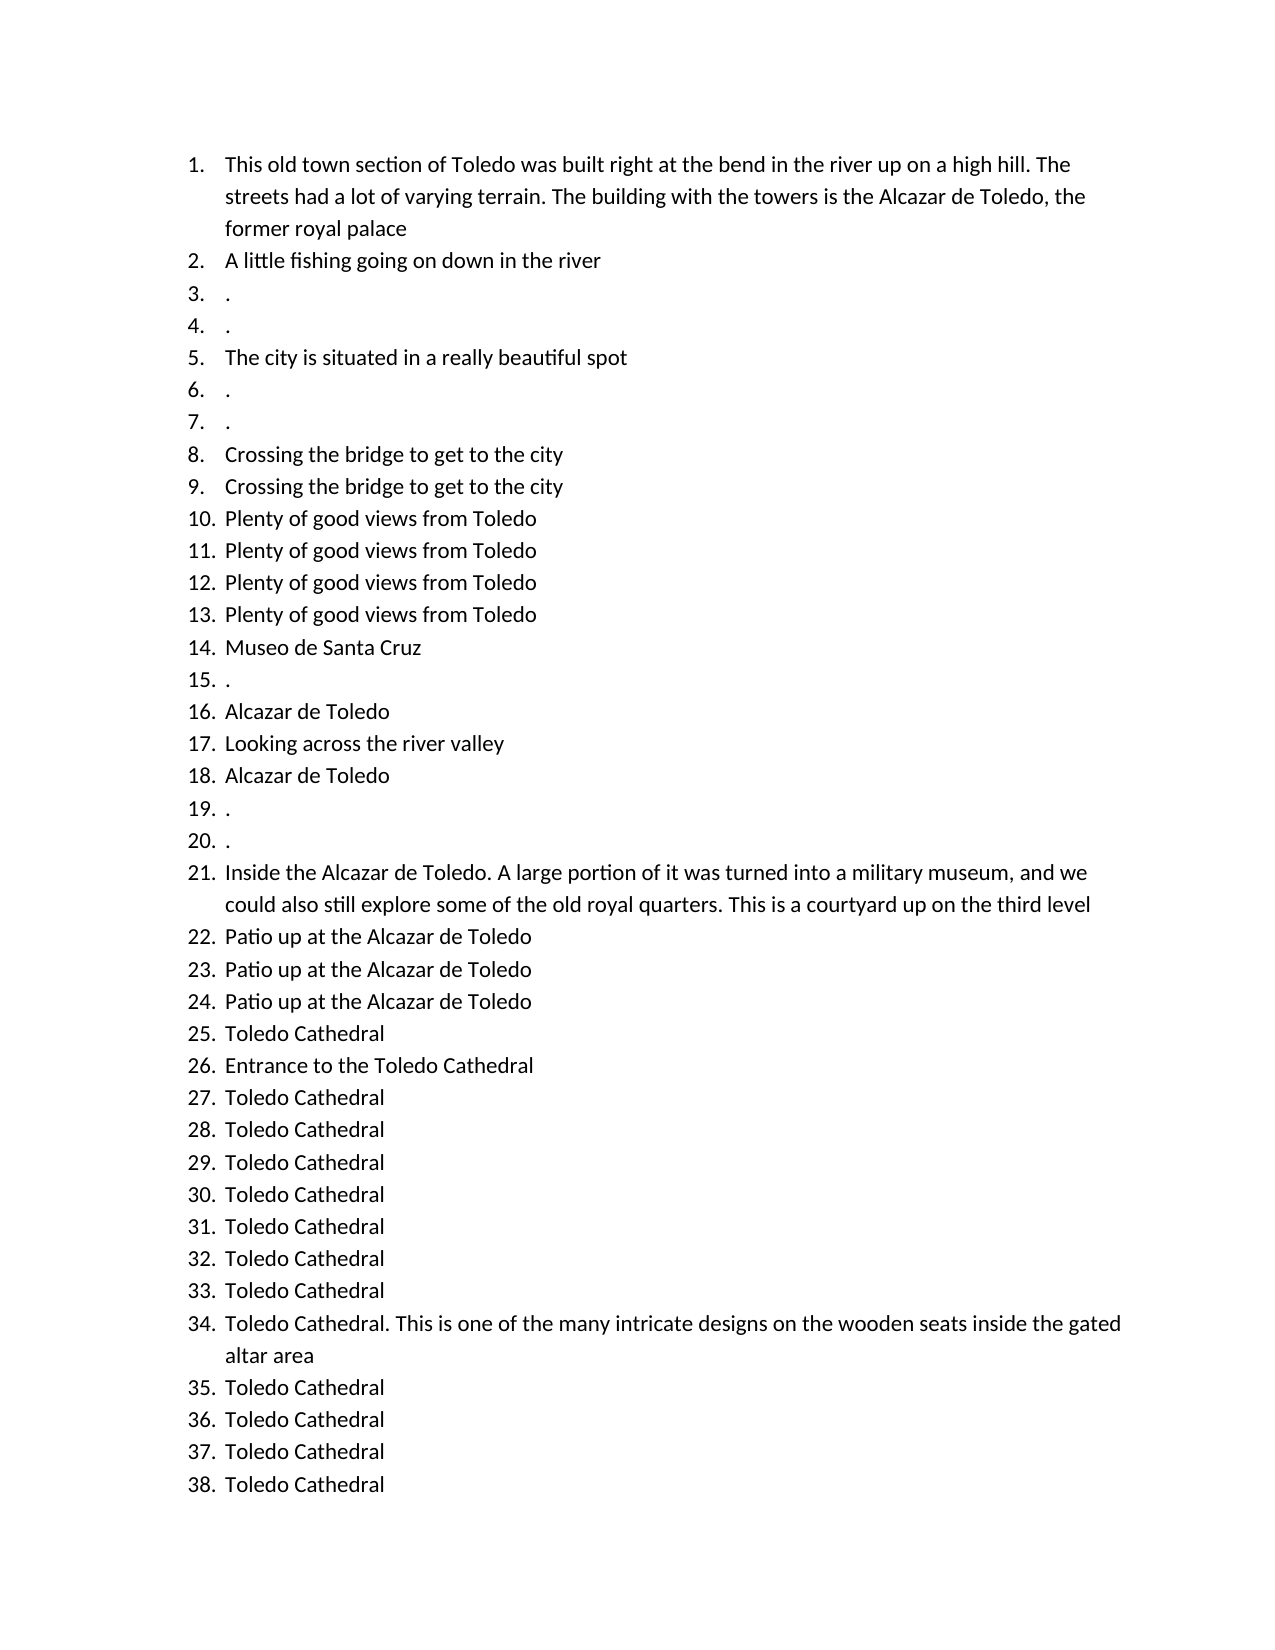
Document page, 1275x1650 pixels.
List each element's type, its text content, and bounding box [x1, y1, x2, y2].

list Toledo Cathedral [187, 1083, 1125, 1111]
list . [187, 311, 1125, 339]
list Plenty of good views from Toledo [187, 601, 1125, 629]
list Toledo Cathedral [187, 1244, 1125, 1272]
list Inside the Alcazar de Toledo. A large portion of it was turned into a military museum, and we could also still explore some of the old royal quarters. This is a courtyard up on the third level [187, 858, 1125, 918]
list Toledo Cathedral [187, 1148, 1125, 1176]
list The city is situated in a really beautiful spot [187, 343, 1125, 371]
list Toledo Cathedral [187, 1277, 1125, 1304]
list This old town section of Toledo was built right at the bend in the river up on a high hill. The streets had a lot of varying terrain. The building with the towers is the Alcazar de Toledo, the former royal palace [187, 150, 1125, 242]
list Patio up at the Alcazar de Toledo [187, 987, 1125, 1015]
list Toledo Cathedral [187, 1180, 1125, 1208]
list Looking across the river valley [187, 729, 1125, 757]
list . [187, 407, 1125, 436]
list Crossing the bridge to get to the city [187, 472, 1125, 500]
list Crossing the bridge to get to the city [187, 440, 1125, 468]
list Patio up at the Alcazar de Toledo [187, 922, 1125, 951]
list Plenty of good views from Toledo [187, 536, 1125, 564]
list Toledo Cathedral [187, 1019, 1125, 1047]
list Toledo Cathedral [187, 1405, 1125, 1433]
list A little fishing going on down in the river [187, 247, 1125, 274]
list Toledo Cathedral [187, 1470, 1125, 1498]
list Toledo Cathedral [187, 1116, 1125, 1144]
list Toledo Cathedral [187, 1373, 1125, 1401]
list Toledo Cathedral [187, 1437, 1125, 1466]
list . [187, 826, 1125, 854]
list Entrance to the Toledo Cathedral [187, 1051, 1125, 1079]
list Alcazar de Toledo [187, 762, 1125, 789]
list Patio up at the Alcazar de Toledo [187, 955, 1125, 983]
list . [187, 665, 1125, 693]
list Toledo Cathedral [187, 1212, 1125, 1240]
list Alcazar de Toledo [187, 697, 1125, 725]
list Plenty of good views from Toledo [187, 504, 1125, 532]
list Plenty of good views from Toledo [187, 568, 1125, 596]
list . [187, 375, 1125, 403]
list . [187, 279, 1125, 307]
list Toledo Cathedral. This is one of the many intricate designs on the wooden seats inside the gated altar area [187, 1309, 1125, 1369]
list Museo de Santa Cruz [187, 633, 1125, 661]
list . [187, 794, 1125, 822]
